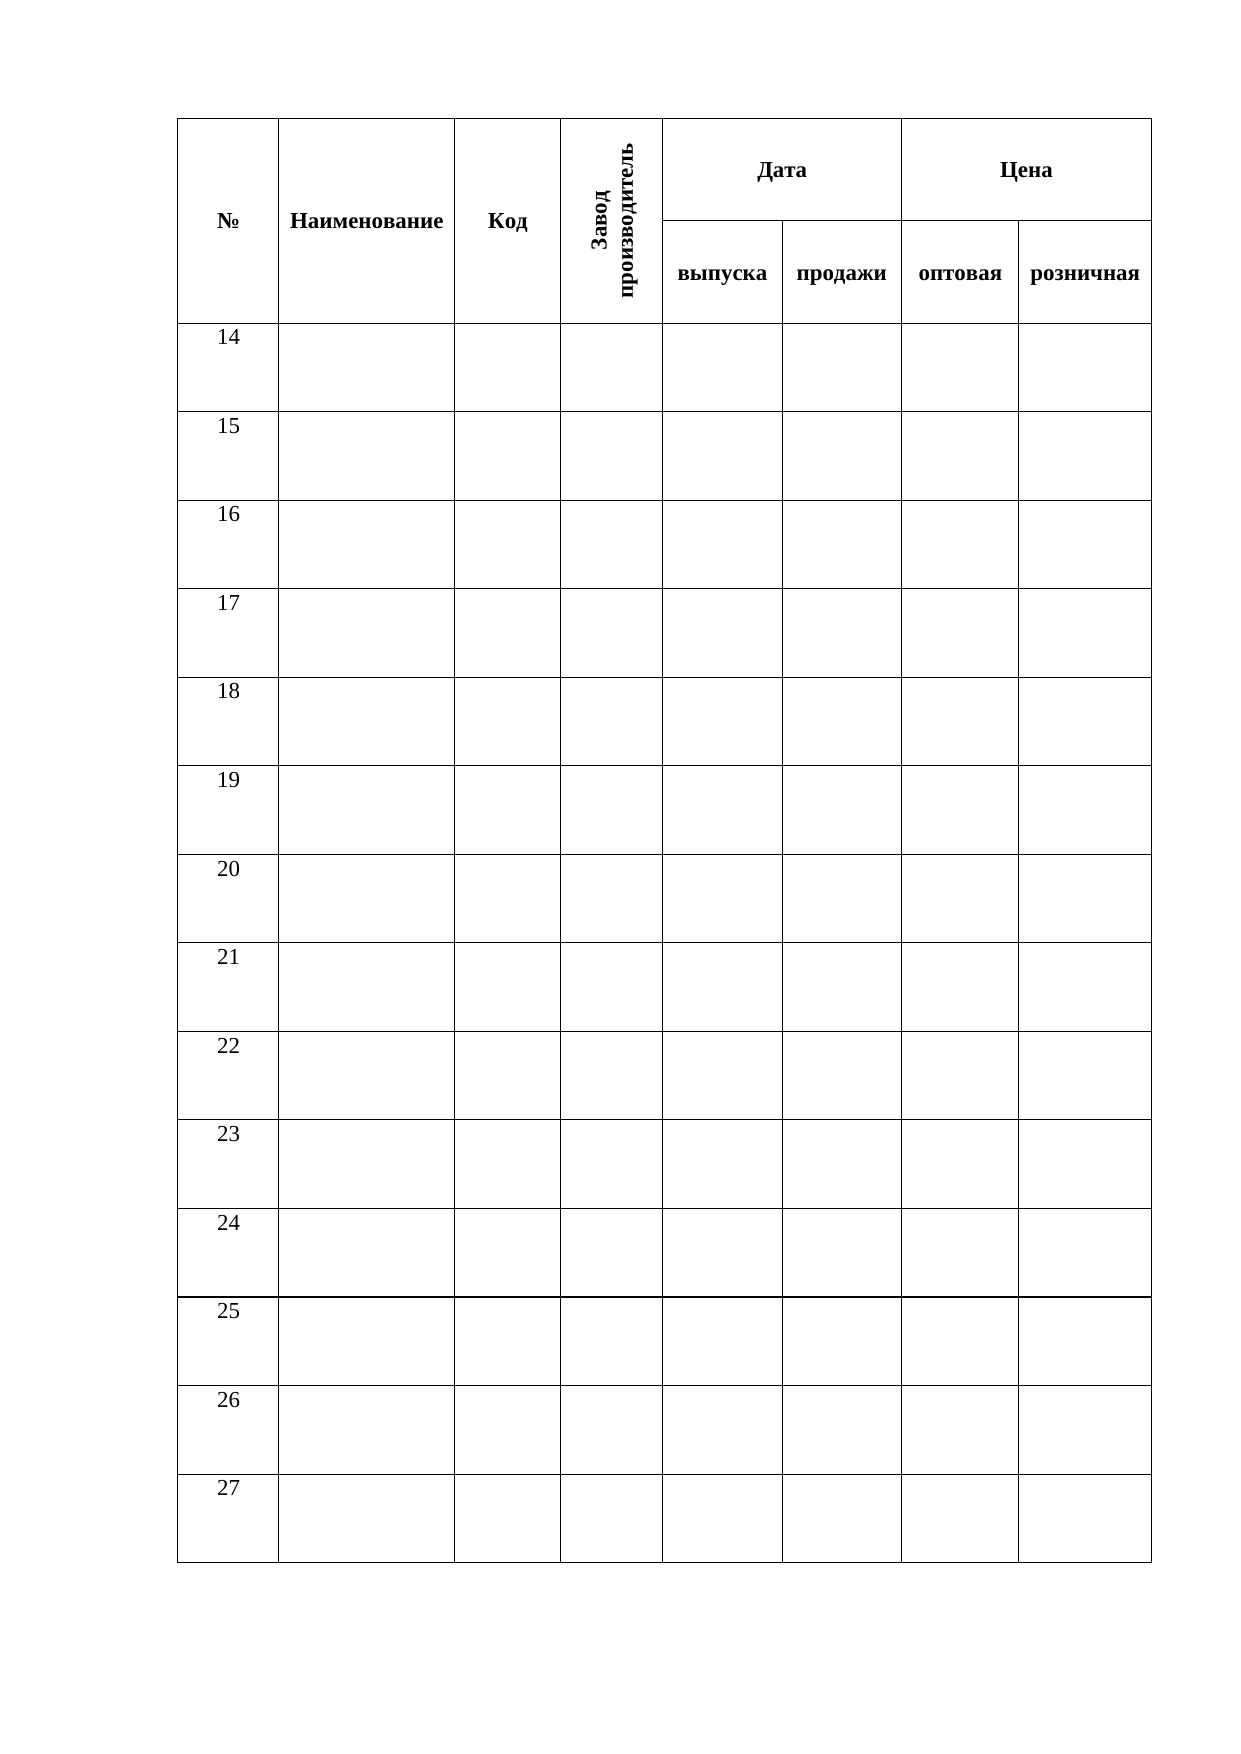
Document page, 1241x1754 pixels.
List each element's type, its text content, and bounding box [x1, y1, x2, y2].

table_cell [279, 1298, 454, 1385]
table_cell [561, 412, 662, 499]
table_cell [279, 589, 454, 677]
table_cell [783, 678, 901, 765]
table_cell [783, 501, 901, 588]
table_cell [783, 1298, 901, 1385]
table_cell [455, 1209, 560, 1296]
table_cell [1019, 501, 1151, 588]
table_cell [783, 1209, 901, 1296]
table_cell [902, 855, 1018, 942]
table_cell [561, 1386, 662, 1473]
table_cell [902, 324, 1018, 411]
table_cell [561, 1475, 662, 1562]
table_cell [279, 1475, 454, 1562]
table_cell [1019, 1298, 1151, 1385]
table_cell 21 [178, 943, 278, 1031]
table_cell [1019, 1386, 1151, 1473]
table_cell [279, 324, 454, 411]
table_cell [663, 855, 782, 942]
table_header № [178, 119, 278, 322]
table_cell [561, 1298, 662, 1385]
table_cell 23 [178, 1120, 278, 1208]
table_cell продажи [783, 221, 901, 322]
table_cell [279, 1032, 454, 1119]
table_cell [902, 1386, 1018, 1473]
table_cell [279, 1209, 454, 1296]
table_cell [783, 943, 901, 1031]
table_cell [1019, 1209, 1151, 1296]
table_cell [561, 766, 662, 854]
table_cell [561, 501, 662, 588]
table_cell 22 [178, 1032, 278, 1119]
table_cell [561, 1120, 662, 1208]
table_cell [783, 412, 901, 499]
table_cell [455, 1386, 560, 1473]
table_cell [663, 501, 782, 588]
table_cell [1019, 855, 1151, 942]
table_cell [561, 943, 662, 1031]
table_cell [455, 1032, 560, 1119]
table_cell [279, 766, 454, 854]
table_cell [279, 855, 454, 942]
table_cell [1019, 943, 1151, 1031]
table_cell [663, 1298, 782, 1385]
table_cell [902, 1475, 1018, 1562]
table_cell [455, 1298, 560, 1385]
table_cell [1019, 589, 1151, 677]
table_cell [455, 501, 560, 588]
table_cell [279, 1386, 454, 1473]
table_cell [455, 1475, 560, 1562]
table_cell [902, 943, 1018, 1031]
table_cell [455, 324, 560, 411]
table_cell [279, 943, 454, 1031]
table_header Завод производитель [561, 119, 662, 322]
table_cell 20 [178, 855, 278, 942]
table_cell [455, 766, 560, 854]
table_cell выпуска [663, 221, 782, 322]
table_cell [902, 766, 1018, 854]
table_cell [902, 589, 1018, 677]
table_cell [902, 1209, 1018, 1296]
table_cell [783, 1475, 901, 1562]
table_cell 18 [178, 678, 278, 765]
table_cell [783, 1120, 901, 1208]
table_cell [902, 1032, 1018, 1119]
table_cell [455, 589, 560, 677]
table_cell 16 [178, 501, 278, 588]
table_cell [663, 766, 782, 854]
table_cell оптовая [902, 221, 1018, 322]
table_cell [1019, 1120, 1151, 1208]
table_header Наименование [279, 119, 454, 322]
table_cell 26 [178, 1386, 278, 1473]
table_cell [663, 1032, 782, 1119]
table_cell [663, 412, 782, 499]
table_cell [561, 589, 662, 677]
table_cell [279, 501, 454, 588]
table_cell [279, 678, 454, 765]
table_cell [902, 501, 1018, 588]
table_header Дата [663, 119, 901, 220]
table_cell [455, 855, 560, 942]
table_cell 27 [178, 1475, 278, 1562]
table_cell 24 [178, 1209, 278, 1296]
table_cell [663, 1386, 782, 1473]
table_cell [663, 589, 782, 677]
table_cell [1019, 412, 1151, 499]
table_cell [783, 766, 901, 854]
table_cell 15 [178, 412, 278, 499]
table_header Цена [902, 119, 1151, 220]
table_cell [561, 678, 662, 765]
table_cell [1019, 1032, 1151, 1119]
table_cell розничная [1019, 221, 1151, 322]
table_cell 14 [178, 324, 278, 411]
table_cell [455, 1120, 560, 1208]
table_cell [1019, 324, 1151, 411]
table_cell [663, 1209, 782, 1296]
table_header Код [455, 119, 560, 322]
table_cell [783, 1386, 901, 1473]
table_cell [561, 324, 662, 411]
table_cell [902, 1120, 1018, 1208]
table_cell [902, 412, 1018, 499]
table_cell [902, 678, 1018, 765]
table_cell [1019, 766, 1151, 854]
table_cell [561, 1209, 662, 1296]
table_cell [663, 324, 782, 411]
table_cell 25 [178, 1298, 278, 1385]
table_cell [1019, 678, 1151, 765]
table_cell [279, 412, 454, 499]
table_cell [902, 1298, 1018, 1385]
table_cell [663, 1475, 782, 1562]
table_cell [783, 324, 901, 411]
table_cell [663, 943, 782, 1031]
table_cell [455, 678, 560, 765]
table_cell [783, 855, 901, 942]
table_cell 19 [178, 766, 278, 854]
table_cell [663, 1120, 782, 1208]
table_cell [455, 943, 560, 1031]
table_cell [455, 412, 560, 499]
table_cell [561, 855, 662, 942]
table_cell [561, 1032, 662, 1119]
table_cell [279, 1120, 454, 1208]
table_cell [783, 589, 901, 677]
table_cell [1019, 1475, 1151, 1562]
table_cell [663, 678, 782, 765]
table_cell 17 [178, 589, 278, 677]
table_cell [783, 1032, 901, 1119]
